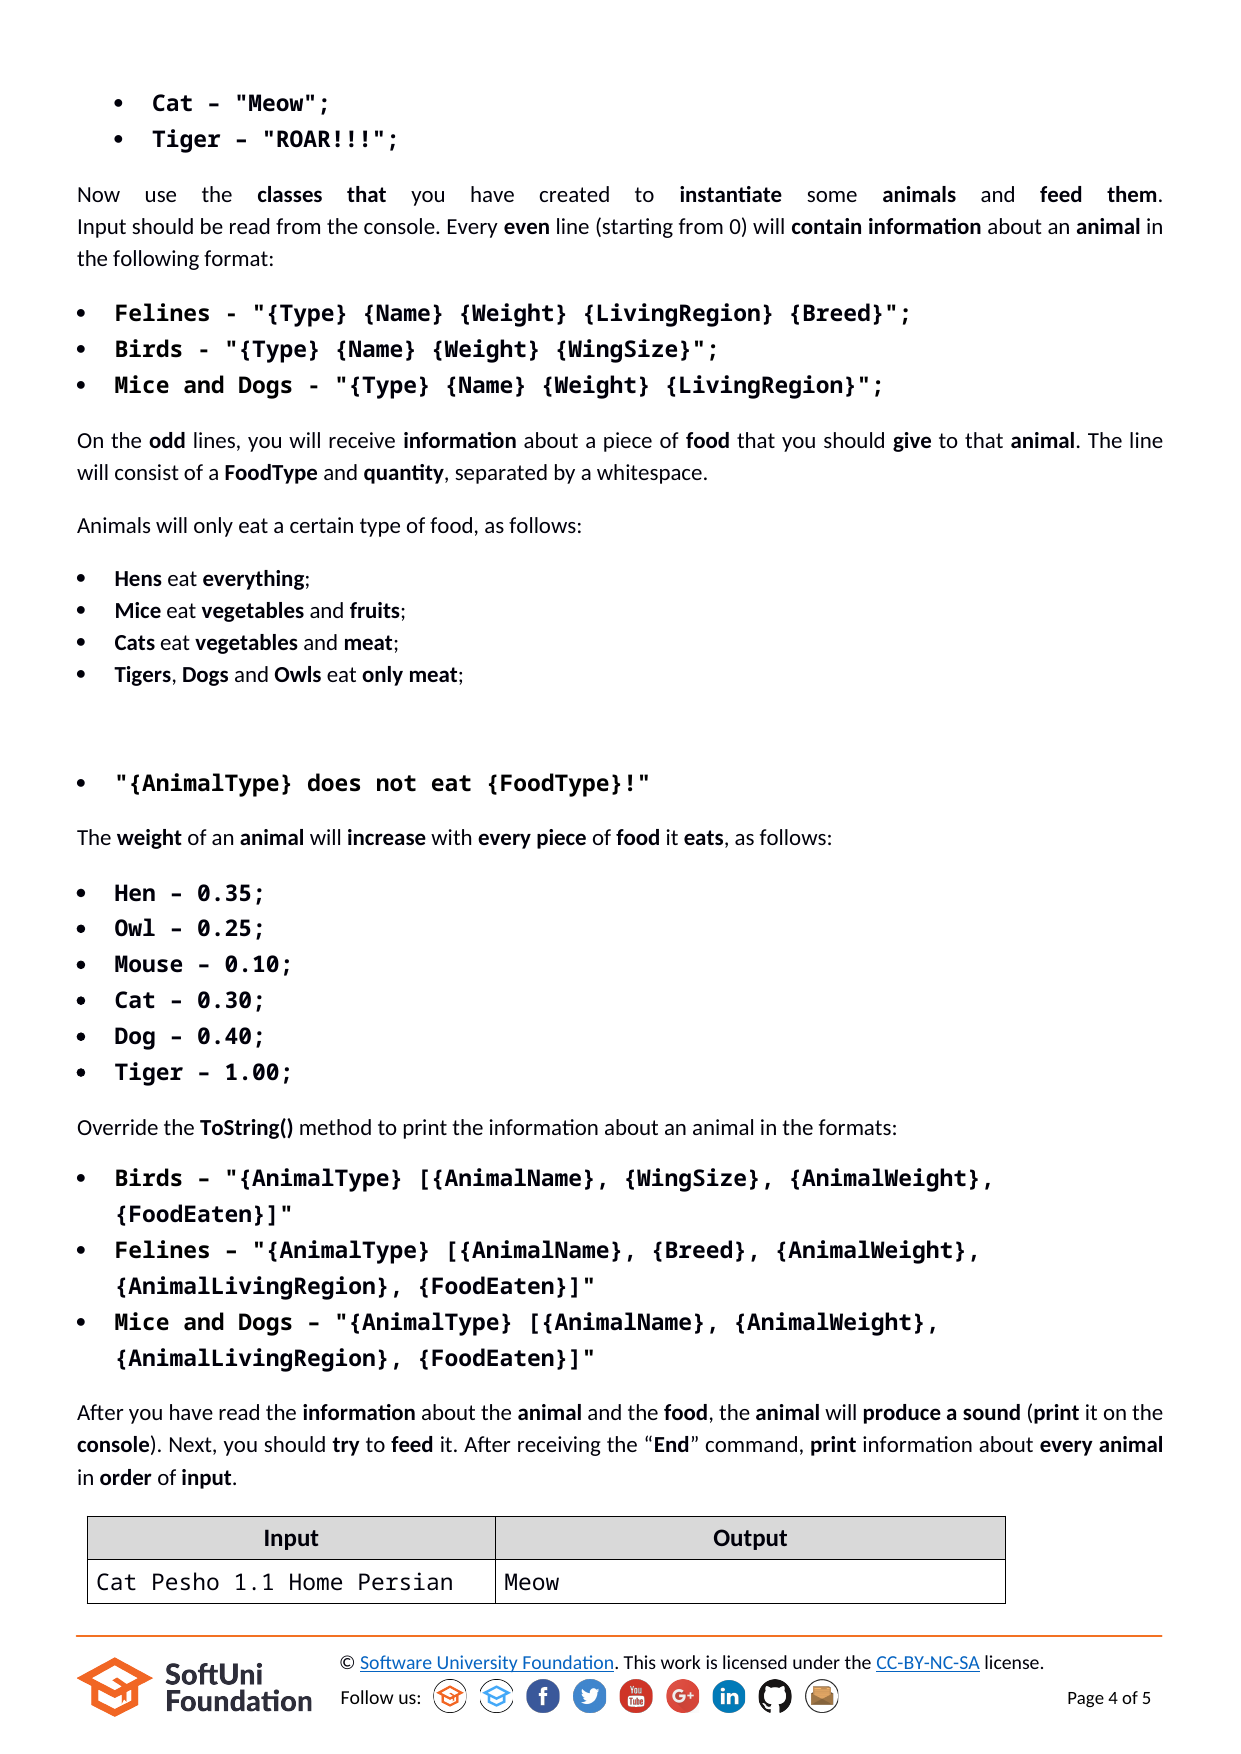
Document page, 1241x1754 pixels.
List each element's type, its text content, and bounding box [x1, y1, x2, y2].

list Tiger – "ROAR!!!"; [114, 123, 1163, 154]
text Override the ToString() method to print the information about an animal in the formats: [77, 1113, 1163, 1141]
list Felines – "{AnimalType} [{AnimalName}, {Breed}, {AnimalWeight}, {AnimalLivingRegion}, {FoodEaten}]" [77, 1234, 1163, 1301]
list Felines - "{Type} {Name} {Weight} {LivingRegion} {Breed}"; [77, 297, 1163, 328]
list Mouse – 0.10; [77, 948, 1163, 979]
text Animals will only eat a certain type of food, as follows: [77, 511, 1163, 539]
list Hen – 0.35; [77, 876, 1163, 908]
picture [526, 1679, 560, 1713]
list Cats eat vegetables and meat; [77, 628, 1163, 656]
picture [805, 1679, 839, 1713]
picture [433, 1679, 467, 1713]
text Now use the classes that you have created to instantiate some animals and feed them. Input should be read from the console. Every even line (starting from 0) will contain information about an animal in the following format: [77, 180, 1163, 272]
text The weight of an animal will increase with every piece of food it eats, as follows: [77, 823, 1163, 851]
picture [619, 1679, 653, 1713]
picture [712, 1703, 722, 1713]
picture [480, 1679, 513, 1713]
picture [666, 1679, 700, 1713]
text After you have read the information about the animal and the food, the animal will produce a sound (print it on the console). Next, you should try to feed it. After receiving the “End” command, print information about every animal in order of input. [77, 1398, 1163, 1491]
list Birds – "{AnimalType} [{AnimalName}, {WingSize}, {AnimalWeight}, {FoodEaten}]" [77, 1162, 1163, 1229]
list Tiger – 1.00; [77, 1056, 1163, 1087]
list Hens eat everything; [77, 564, 1163, 592]
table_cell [496, 1560, 1005, 1603]
list Owl – 0.25; [77, 912, 1163, 944]
picture [758, 1679, 792, 1713]
table_header Output [496, 1517, 1005, 1559]
list Tigers, Dogs and Owls eat only meat; [77, 661, 1163, 689]
picture [712, 1680, 722, 1690]
picture [573, 1679, 607, 1713]
picture [76, 1657, 312, 1717]
list Birds - "{Type} {Name} {Weight} {WingSize}"; [77, 333, 1163, 364]
picture [727, 1694, 738, 1704]
list Cat – "Meow"; [114, 87, 1163, 118]
list Mice eat vegetables and fruits; [77, 596, 1163, 624]
list Mice and Dogs - "{Type} {Name} {Weight} {LivingRegion}"; [77, 369, 1163, 400]
list "{AnimalType} does not eat {FoodType}!" [77, 767, 1163, 798]
list Cat – 0.30; [77, 984, 1163, 1016]
table_header Input [88, 1517, 495, 1559]
text On the odd lines, you will receive information about a piece of food that you should give to that animal. The line will consist of a FoodType and quantity, separated by a whitespace. [77, 426, 1163, 486]
list Mice and Dogs – "{AnimalType} [{AnimalName}, {AnimalWeight}, {AnimalLivingRegion}, {FoodEaten}]" [77, 1306, 1163, 1373]
picture [736, 1703, 746, 1713]
list Dog – 0.40; [77, 1020, 1163, 1051]
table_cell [88, 1560, 495, 1603]
picture [736, 1680, 746, 1690]
